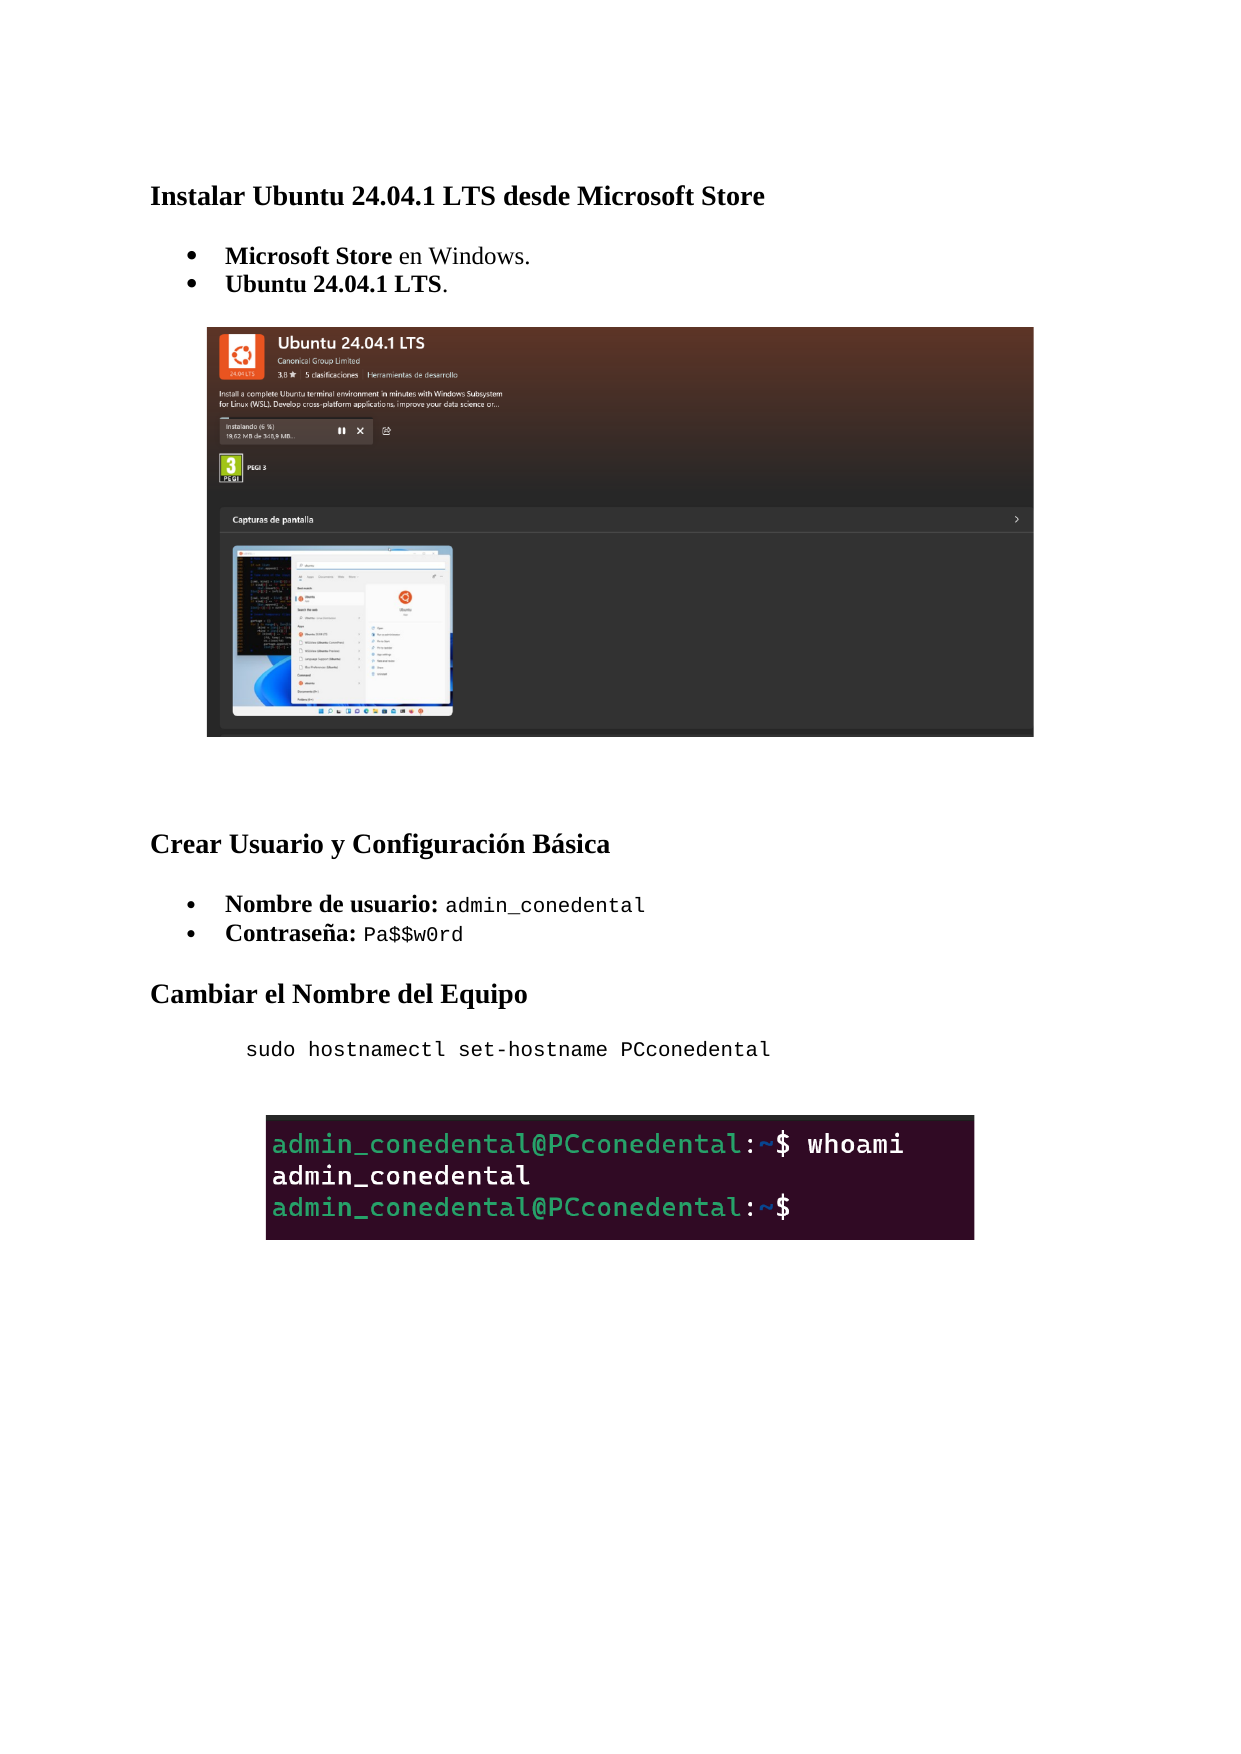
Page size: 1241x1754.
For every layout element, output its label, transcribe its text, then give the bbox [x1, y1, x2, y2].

text Instalar Ubuntu 24.04.1 LTS desde Microsoft Store [150, 179, 1090, 212]
picture [265, 1115, 975, 1240]
list Nombre de usuario: admin_conedental [187, 889, 1090, 918]
list Ubuntu 24.04.1 LTS. [187, 269, 1090, 298]
text Cambiar el Nombre del Equipo [150, 977, 1090, 1009]
picture [206, 327, 1034, 737]
list Contraseña: Pa$$w0rd [187, 918, 1090, 948]
list Microsoft Store en Windows. [187, 241, 1090, 269]
text sudo hostnamectl set-hostname PCconedental [150, 1039, 1090, 1062]
text Crear Usuario y Configuración Básica [150, 827, 1090, 859]
